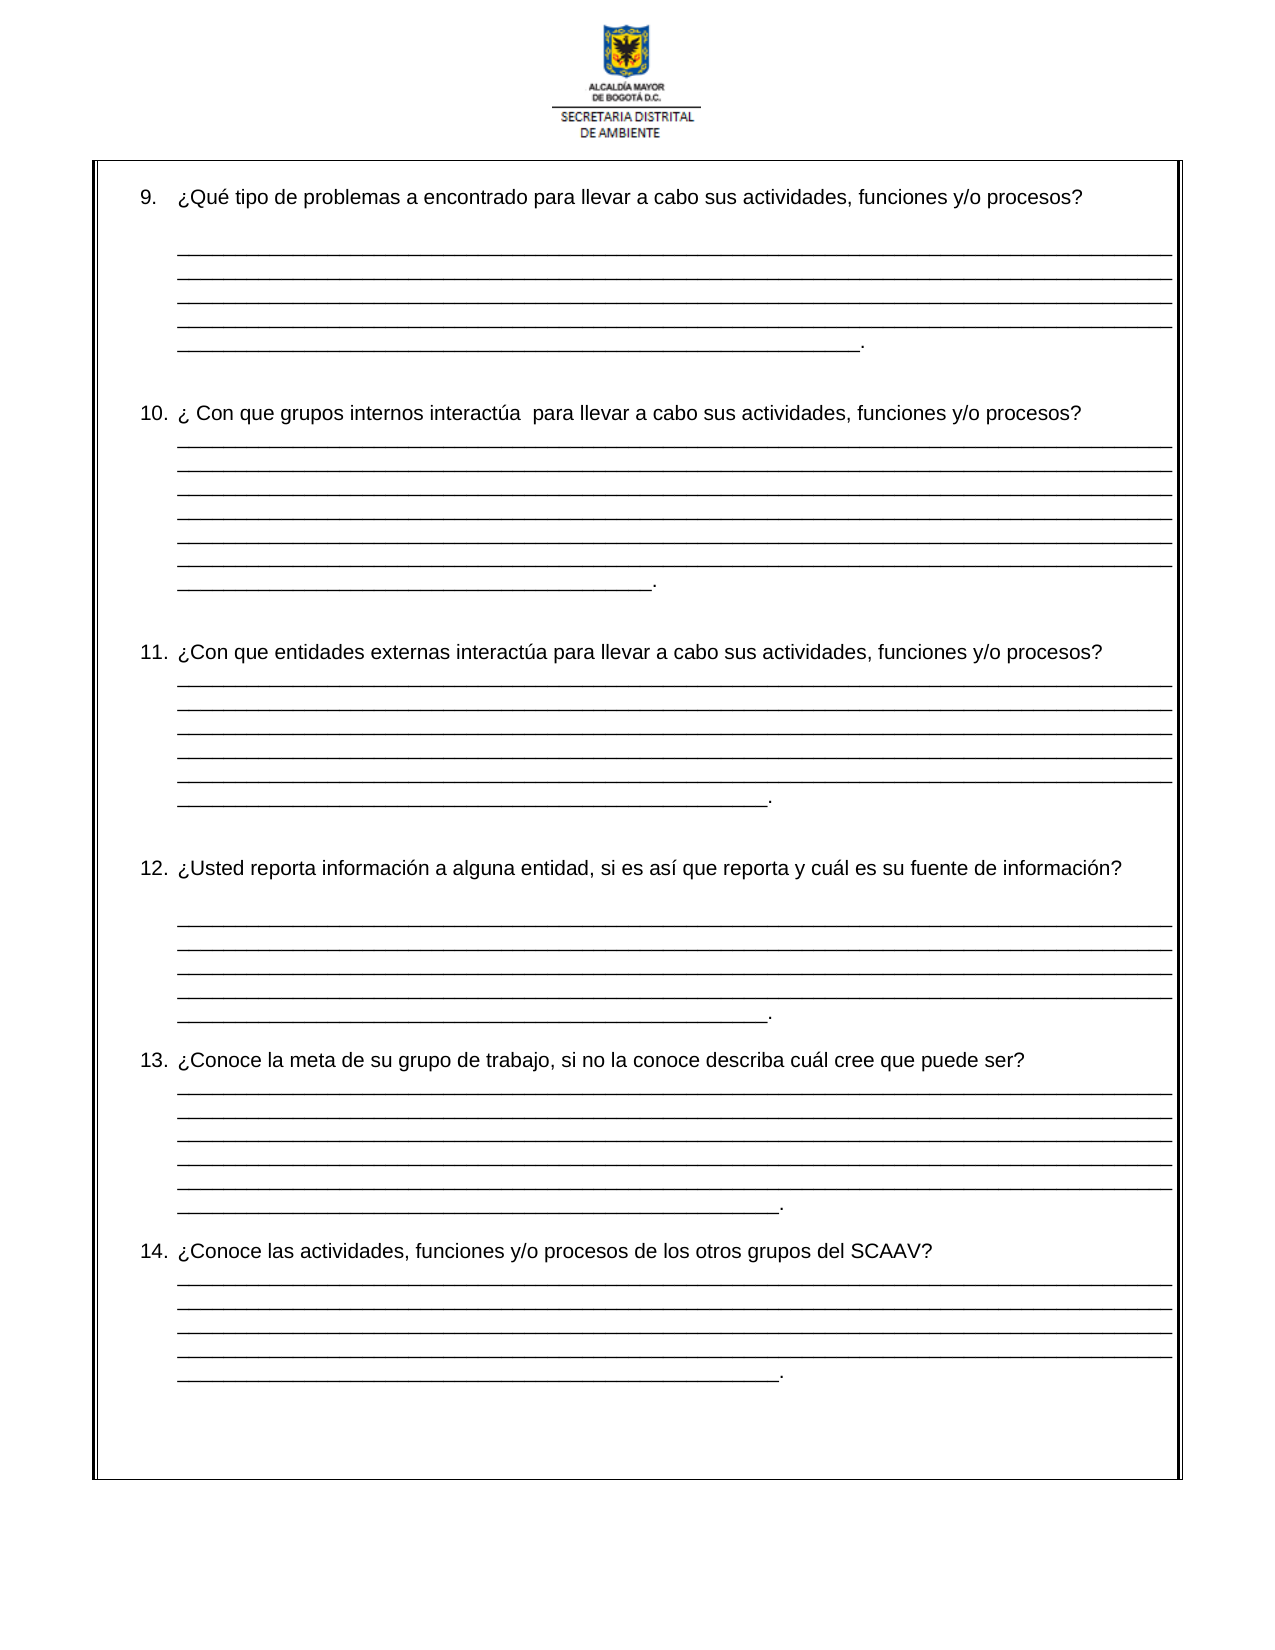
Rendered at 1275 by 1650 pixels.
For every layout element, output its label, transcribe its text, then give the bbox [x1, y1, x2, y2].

picture [552, 21, 701, 147]
